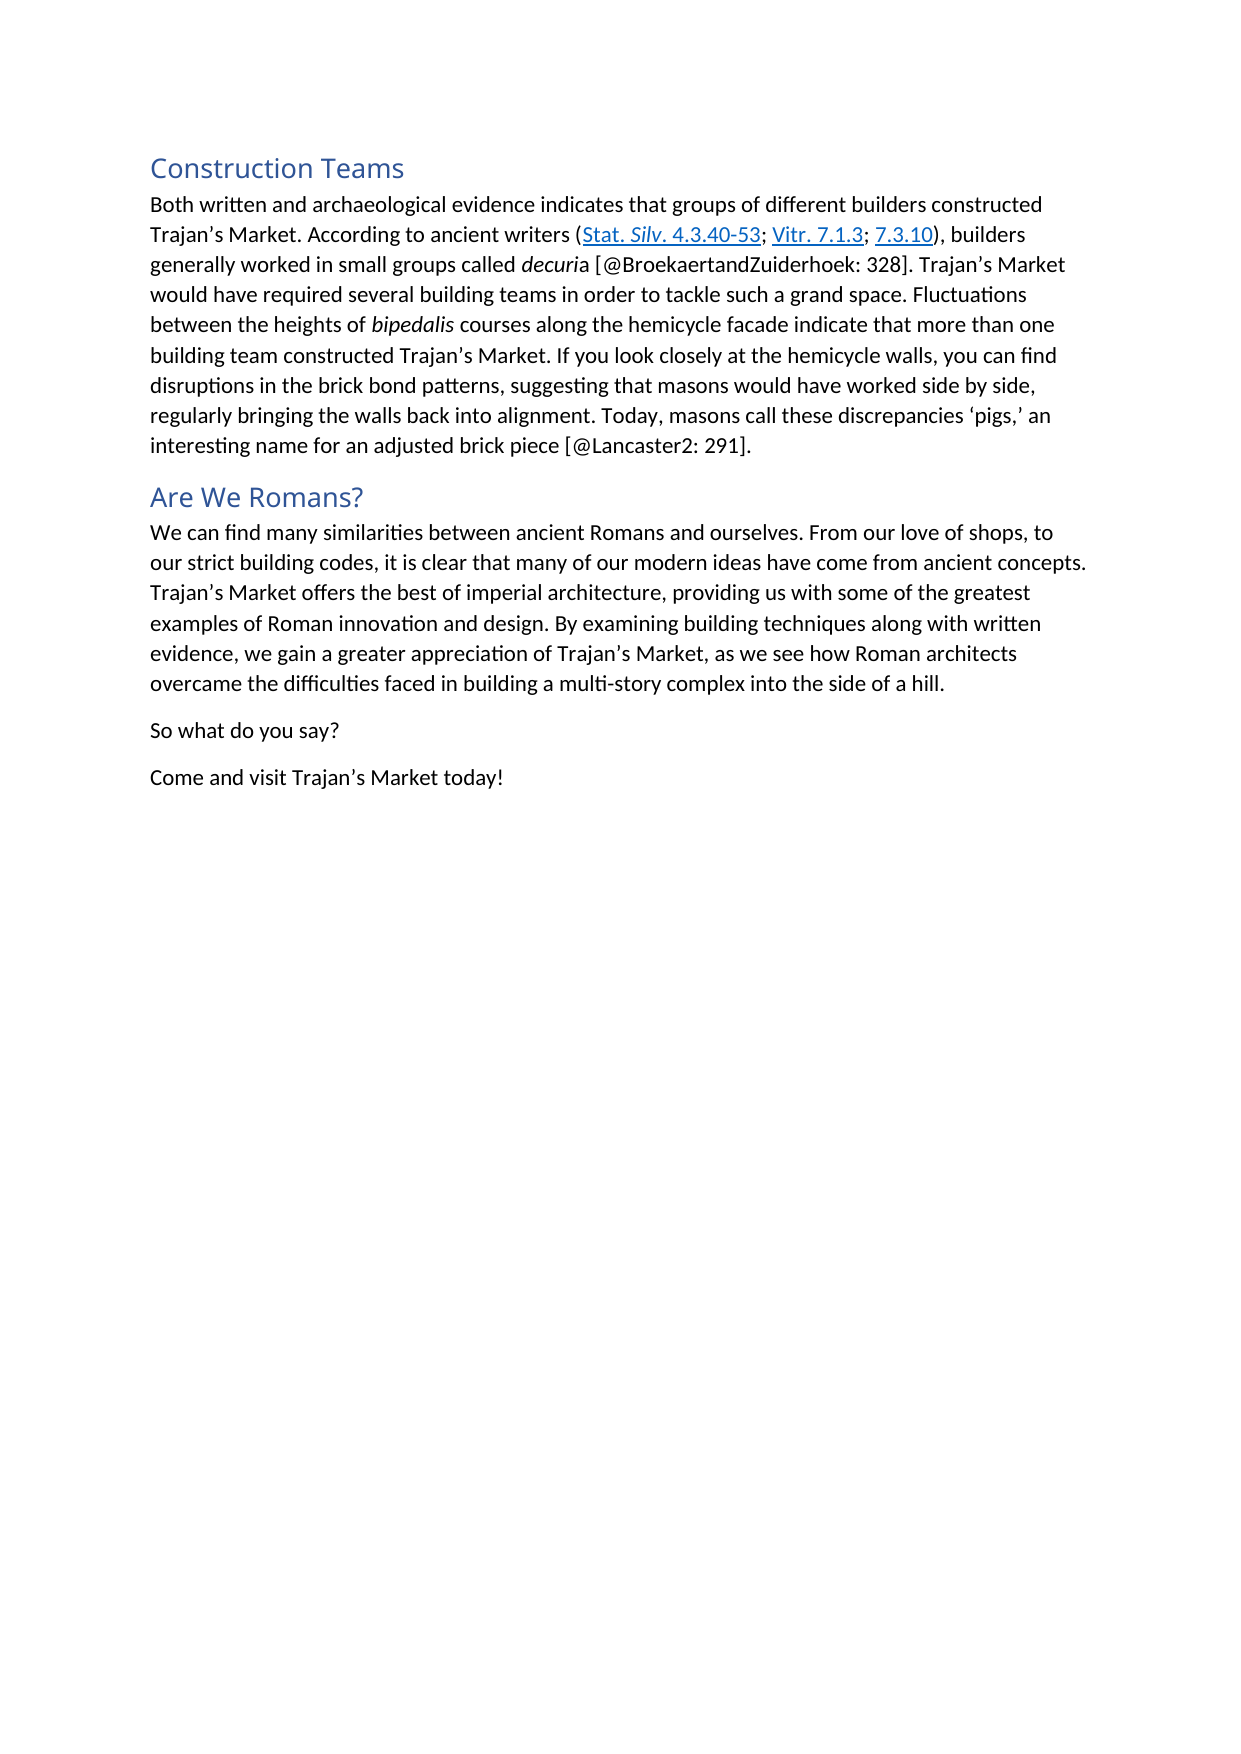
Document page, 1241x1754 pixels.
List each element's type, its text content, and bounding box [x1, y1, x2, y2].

text Come and visit Trajan’s Market today! [150, 763, 1090, 791]
subtitle Construction Teams [150, 150, 1090, 187]
text We can find many similarities between ancient Romans and ourselves. From our love of shops, to our strict building codes, it is clear that many of our modern ideas have come from ancient concepts. Trajan’s Market offers the best of imperial architecture, providing us with some of the greatest examples of Roman innovation and design. By examining building techniques along with written evidence, we gain a greater appreciation of Trajan’s Market, as we see how Roman architects overcame the difficulties faced in building a multi-story complex into the side of a hill. [150, 518, 1090, 697]
subtitle Are We Romans? [150, 478, 1090, 515]
text So what do you say? [150, 716, 1090, 744]
text Both written and archaeological evidence indicates that groups of different builders constructed Trajan’s Market. According to ancient writers (Stat. Silv. 4.3.40-53; Vitr. 7.1.3; 7.3.10), builders generally worked in small groups called decuria [@BroekaertandZuiderhoek: 328]. Trajan’s Market would have required several building teams in order to tackle such a grand space. Fluctuations between the heights of bipedalis courses along the hemicycle facade indicate that more than one building team constructed Trajan’s Market. If you look closely at the hemicycle walls, you can find disruptions in the brick bond patterns, suggesting that masons would have worked side by side, regularly bringing the walls back into alignment. Today, masons call these discrepancies ‘pigs,’ an interesting name for an adjusted brick piece [@Lancaster2: 291]. [150, 190, 1090, 459]
